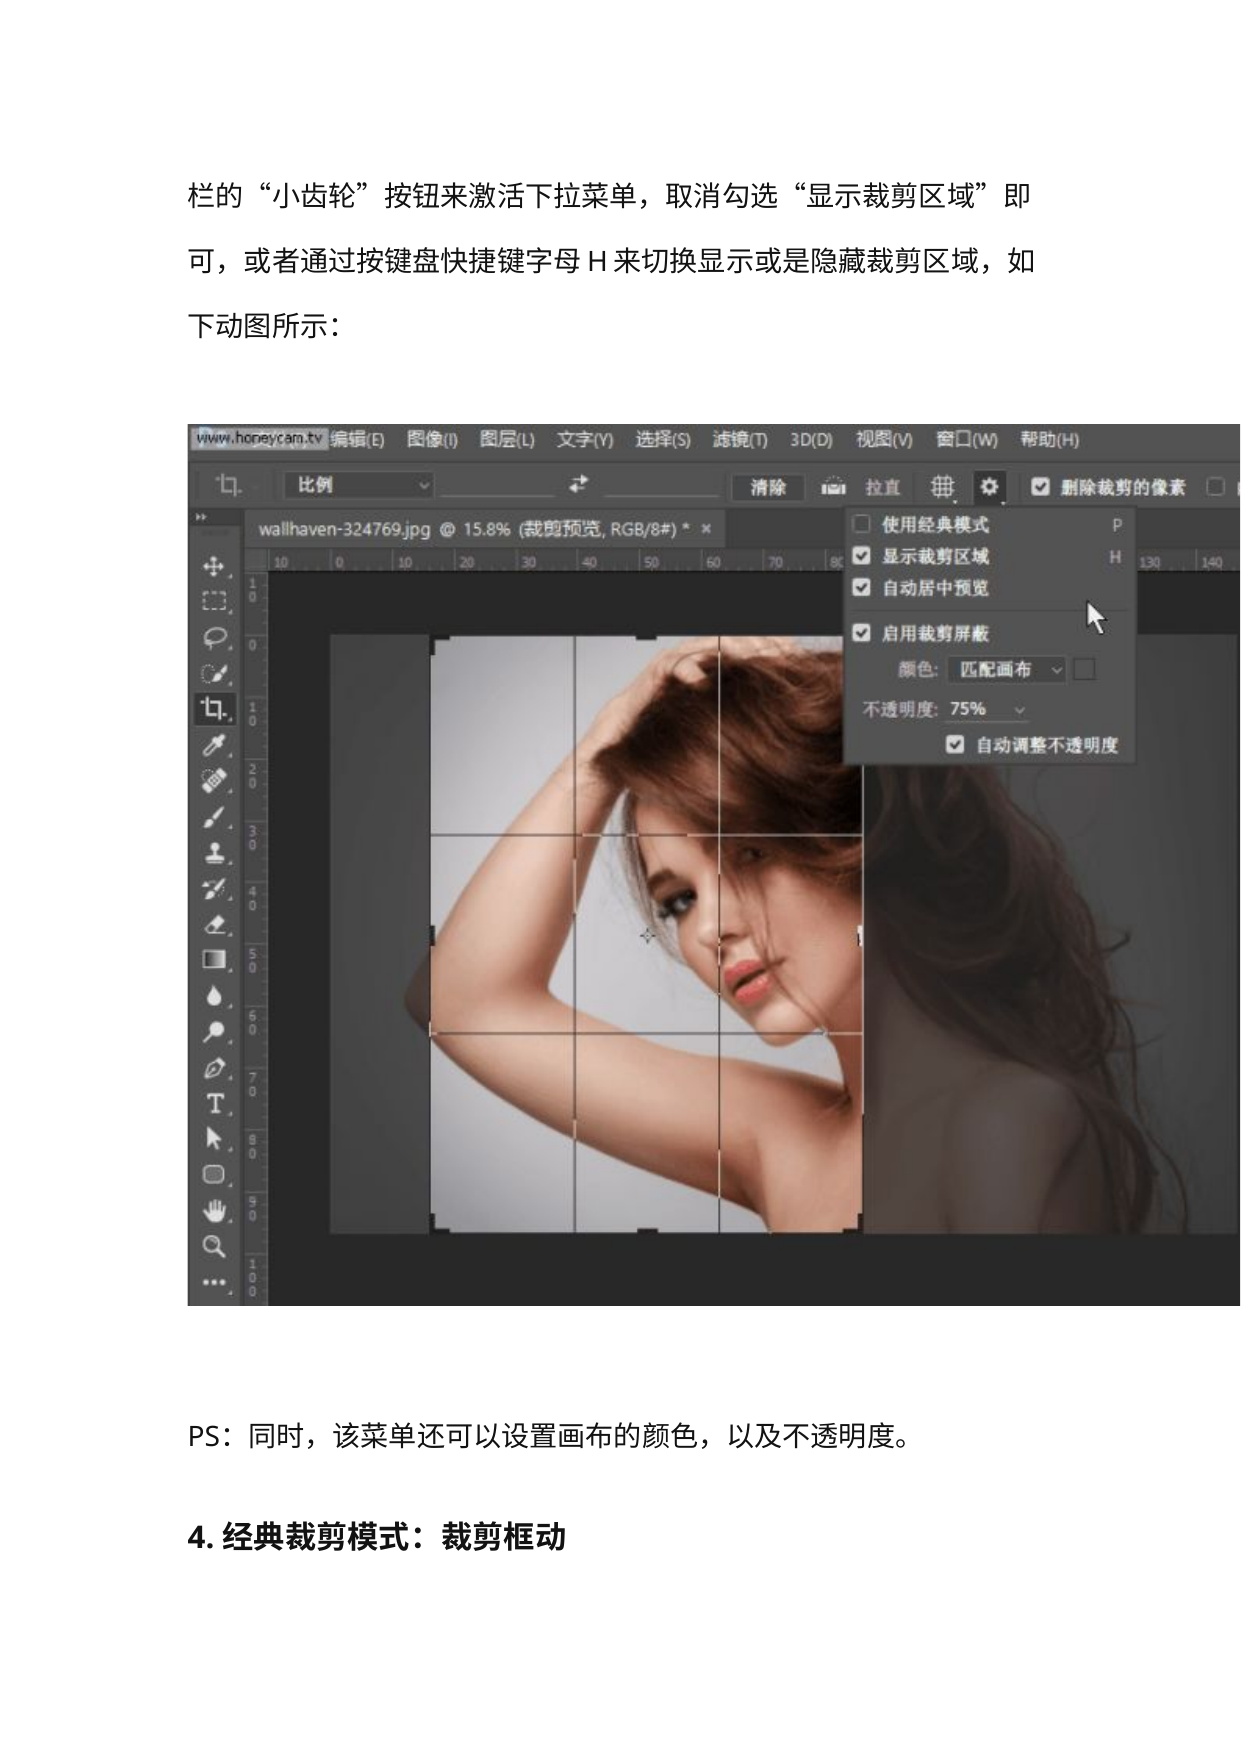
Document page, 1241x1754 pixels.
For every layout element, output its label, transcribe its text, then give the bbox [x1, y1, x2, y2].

text 4. 经典裁剪模式：裁剪框动 [187, 1502, 1053, 1567]
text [187, 162, 1053, 357]
text PS：同时，该菜单还可以设置画布的颜色，以及不透明度。 [187, 1402, 1053, 1467]
picture [187, 424, 1241, 1306]
